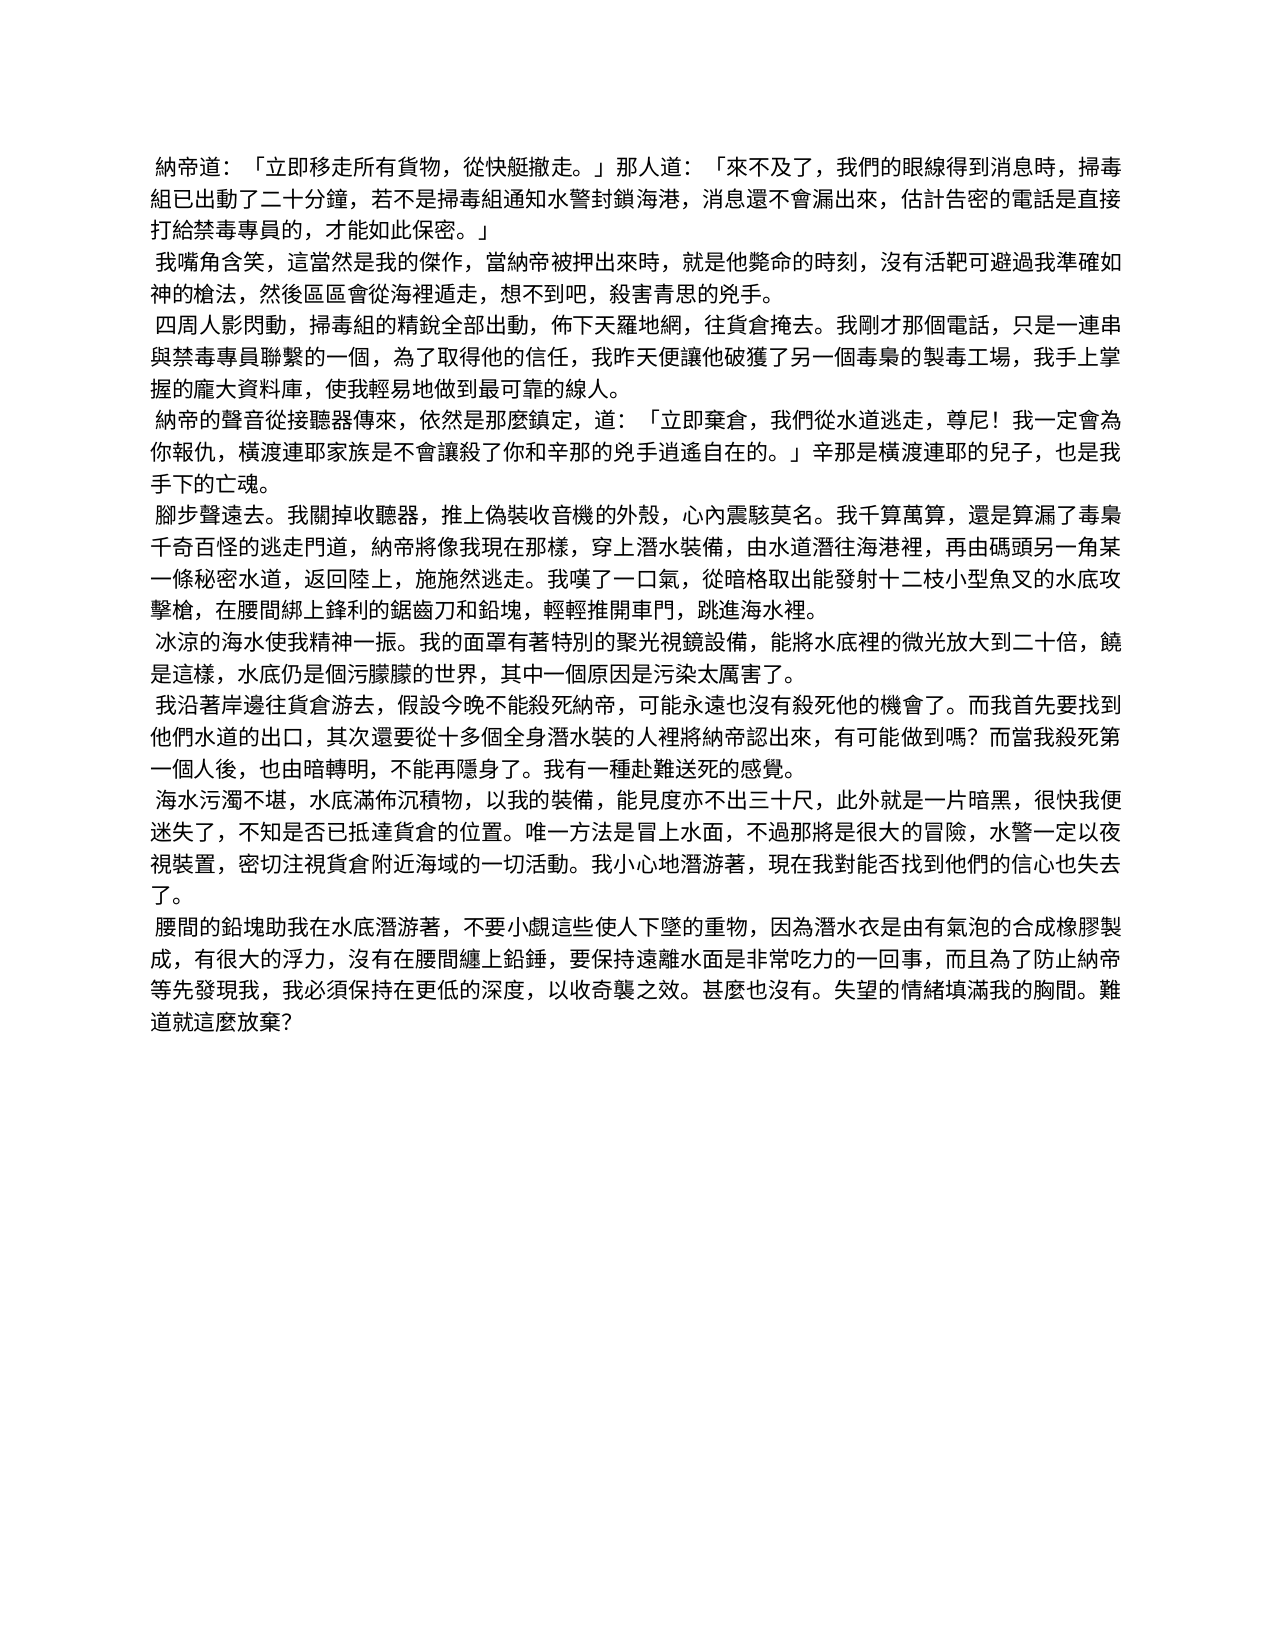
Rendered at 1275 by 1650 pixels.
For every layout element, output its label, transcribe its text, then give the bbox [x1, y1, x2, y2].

text 納帝的聲音從接聽器傳來，依然是那麼鎮定，道：「立即棄倉，我們從水道逃走，尊尼！我一定會為你報仇，橫渡連耶家族是不會讓殺了你和辛那的兇手逍遙自在的。」辛那是橫渡連耶的兒子，也是我手下的亡魂。 [150, 403, 1125, 498]
text 腳步聲遠去。我關掉收聽器，推上偽裝收音機的外殼，心內震駭莫名。我千算萬算，還是算漏了毒梟千奇百怪的逃走門道，納帝將像我現在那樣，穿上潛水裝備，由水道潛往海港裡，再由碼頭另一角某一條秘密水道，返回陸上，施施然逃走。我嘆了一口氣，從暗格取出能發射十二枝小型魚叉的水底攻擊槍，在腰間綁上鋒利的鋸齒刀和鉛塊，輕輕推開車門，跳進海水裡。 [150, 498, 1125, 625]
text 腰間的鉛塊助我在水底潛游著，不要小覷這些使人下墜的重物，因為潛水衣是由有氣泡的合成橡膠製成，有很大的浮力，沒有在腰間纏上鉛錘，要保持遠離水面是非常吃力的一回事，而且為了防止納帝等先發現我，我必須保持在更低的深度，以收奇襲之效。甚麼也沒有。失望的情緒填滿我的胸間。難道就這麼放棄？ [150, 910, 1125, 1037]
text 四周人影閃動，掃毒組的精銳全部出動，佈下天羅地網，往貨倉掩去。我剛才那個電話，只是一連串與禁毒專員聯繫的一個，為了取得他的信任，我昨天便讓他破獲了另一個毒梟的製毒工場，我手上掌握的龐大資料庫，使我輕易地做到最可靠的線人。 [150, 308, 1125, 403]
text 冰涼的海水使我精神一振。我的面罩有著特別的聚光視鏡設備，能將水底裡的微光放大到二十倍，饒是這樣，水底仍是個污朦朦的世界，其中一個原因是污染太厲害了。 [150, 625, 1125, 688]
text 海水污濁不堪，水底滿佈沉積物，以我的裝備，能見度亦不出三十尺，此外就是一片暗黑，很快我便迷失了，不知是否已抵達貨倉的位置。唯一方法是冒上水面，不過那將是很大的冒險，水警一定以夜視裝置，密切注視貨倉附近海域的一切活動。我小心地潛游著，現在我對能否找到他們的信心也失去了。 [150, 783, 1125, 910]
text 我沿著岸邊往貨倉游去，假設今晚不能殺死納帝，可能永遠也沒有殺死他的機會了。而我首先要找到他們水道的出口，其次還要從十多個全身潛水裝的人裡將納帝認出來，有可能做到嗎？而當我殺死第一個人後，也由暗轉明，不能再隱身了。我有一種赴難送死的感覺。 [150, 688, 1125, 783]
text 我嘴角含笑，這當然是我的傑作，當納帝被押出來時，就是他斃命的時刻，沒有活靶可避過我準確如神的槍法，然後區區會從海裡遁走，想不到吧，殺害青思的兇手。 [150, 245, 1125, 308]
text 納帝道：「立即移走所有貨物，從快艇撤走。」那人道：「來不及了，我們的眼線得到消息時，掃毒組已出動了二十分鐘，若不是掃毒組通知水警封鎖海港，消息還不會漏出來，估計告密的電話是直接打給禁毒專員的，才能如此保密。」 [150, 150, 1125, 245]
